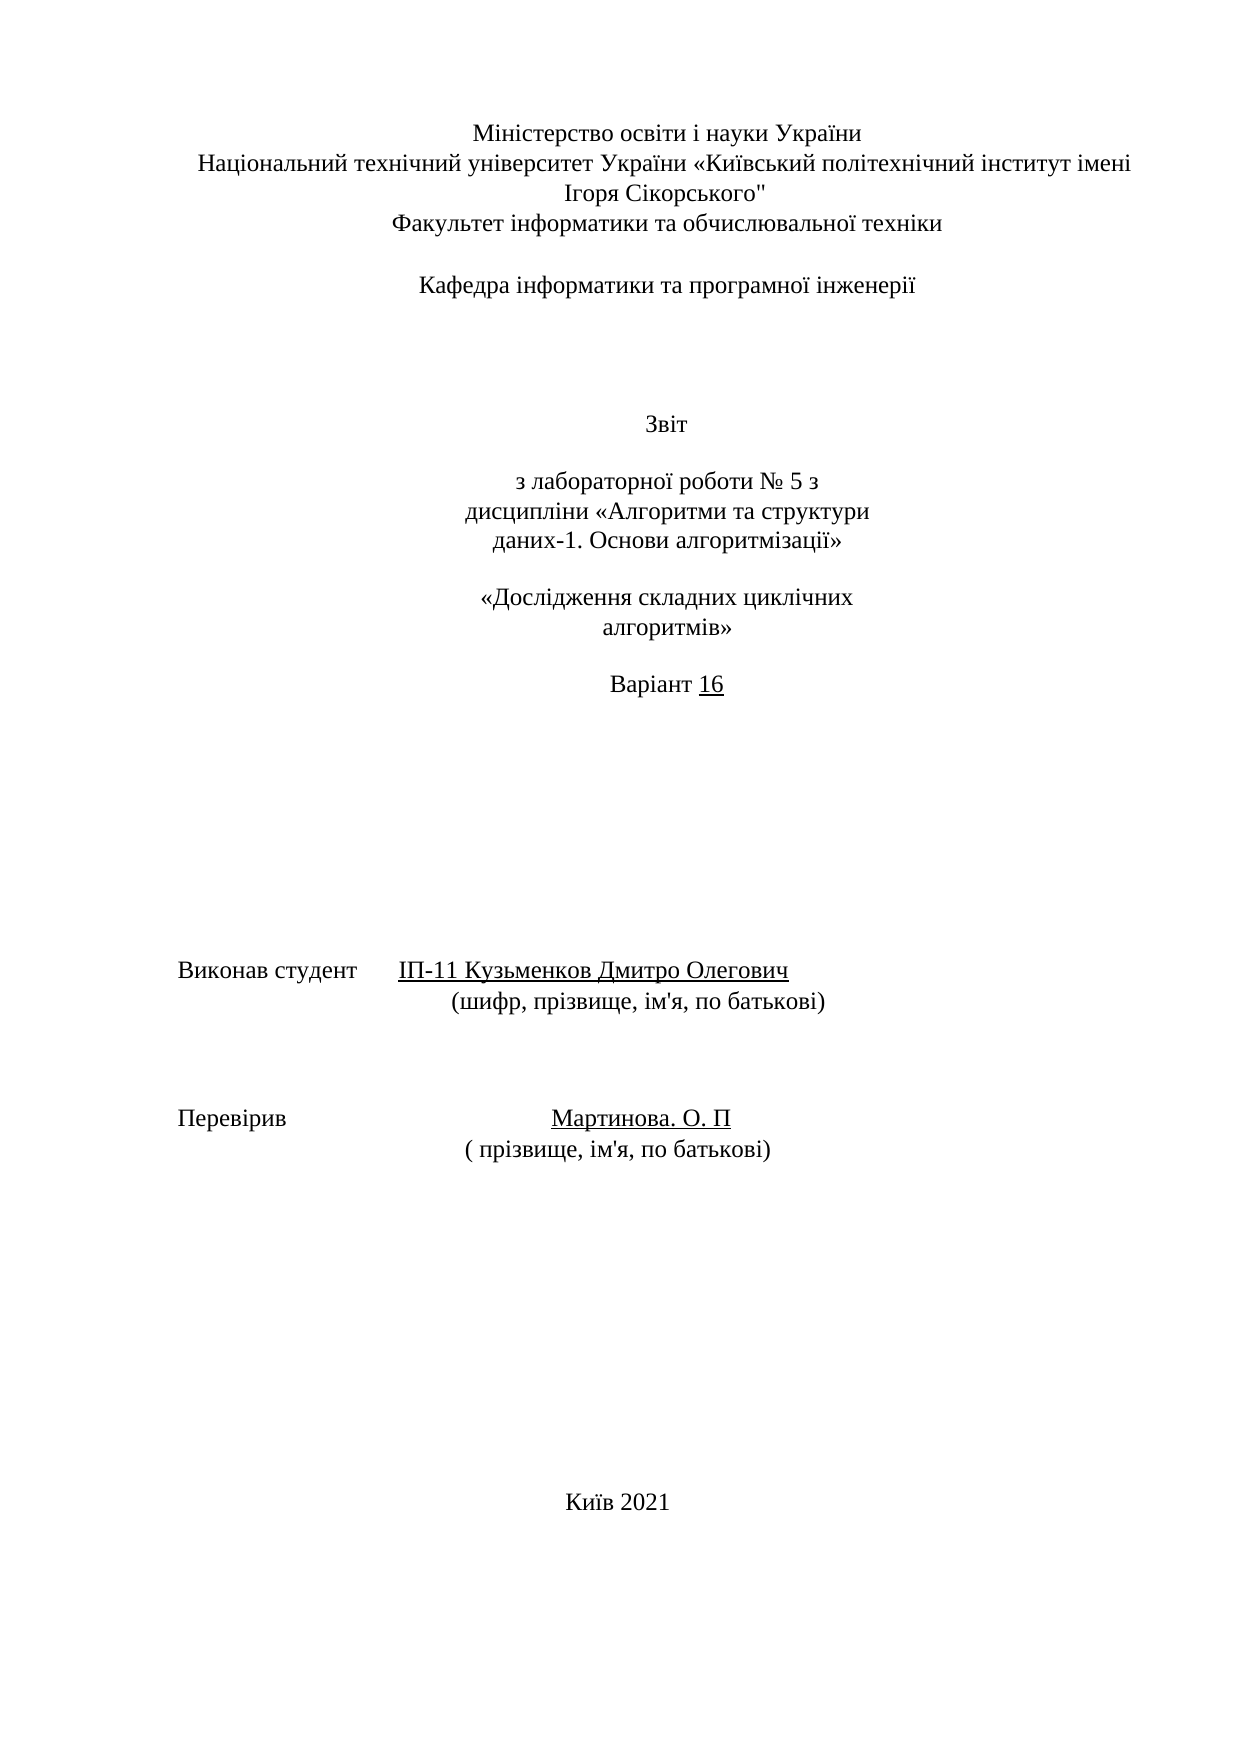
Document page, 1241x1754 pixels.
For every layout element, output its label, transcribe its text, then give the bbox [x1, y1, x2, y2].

text з лабораторної роботи № 5 з дисципліни «Алгоритми та структури даних-1. Основи алгоритмізації» [454, 466, 879, 554]
text Факультет інформатики та обчислювальної техніки [182, 208, 1152, 237]
text Київ 2021 [177, 1487, 1058, 1516]
text Варіант 16 [454, 669, 878, 698]
text Виконав студент ІП-11 Кузьменков Дмитро Олегович [177, 955, 1152, 984]
text Міністерство освіти і науки України [182, 118, 1152, 147]
text Перевірив Мартинова. О. П [177, 1103, 1152, 1132]
text (шифр, прізвище, ім'я, по батькові) [177, 986, 1099, 1015]
text Національний технічний університет України «Київський політехнічний інститут імені Ігоря Сікорського" [182, 148, 1146, 207]
text ( прізвище, ім'я, по батькові) [177, 1134, 1058, 1163]
text Звіт [454, 409, 878, 438]
text Кафедра інформатики та програмної інженерії [182, 270, 1151, 299]
text «Дослідження складних циклічних алгоритмів» [454, 582, 879, 641]
